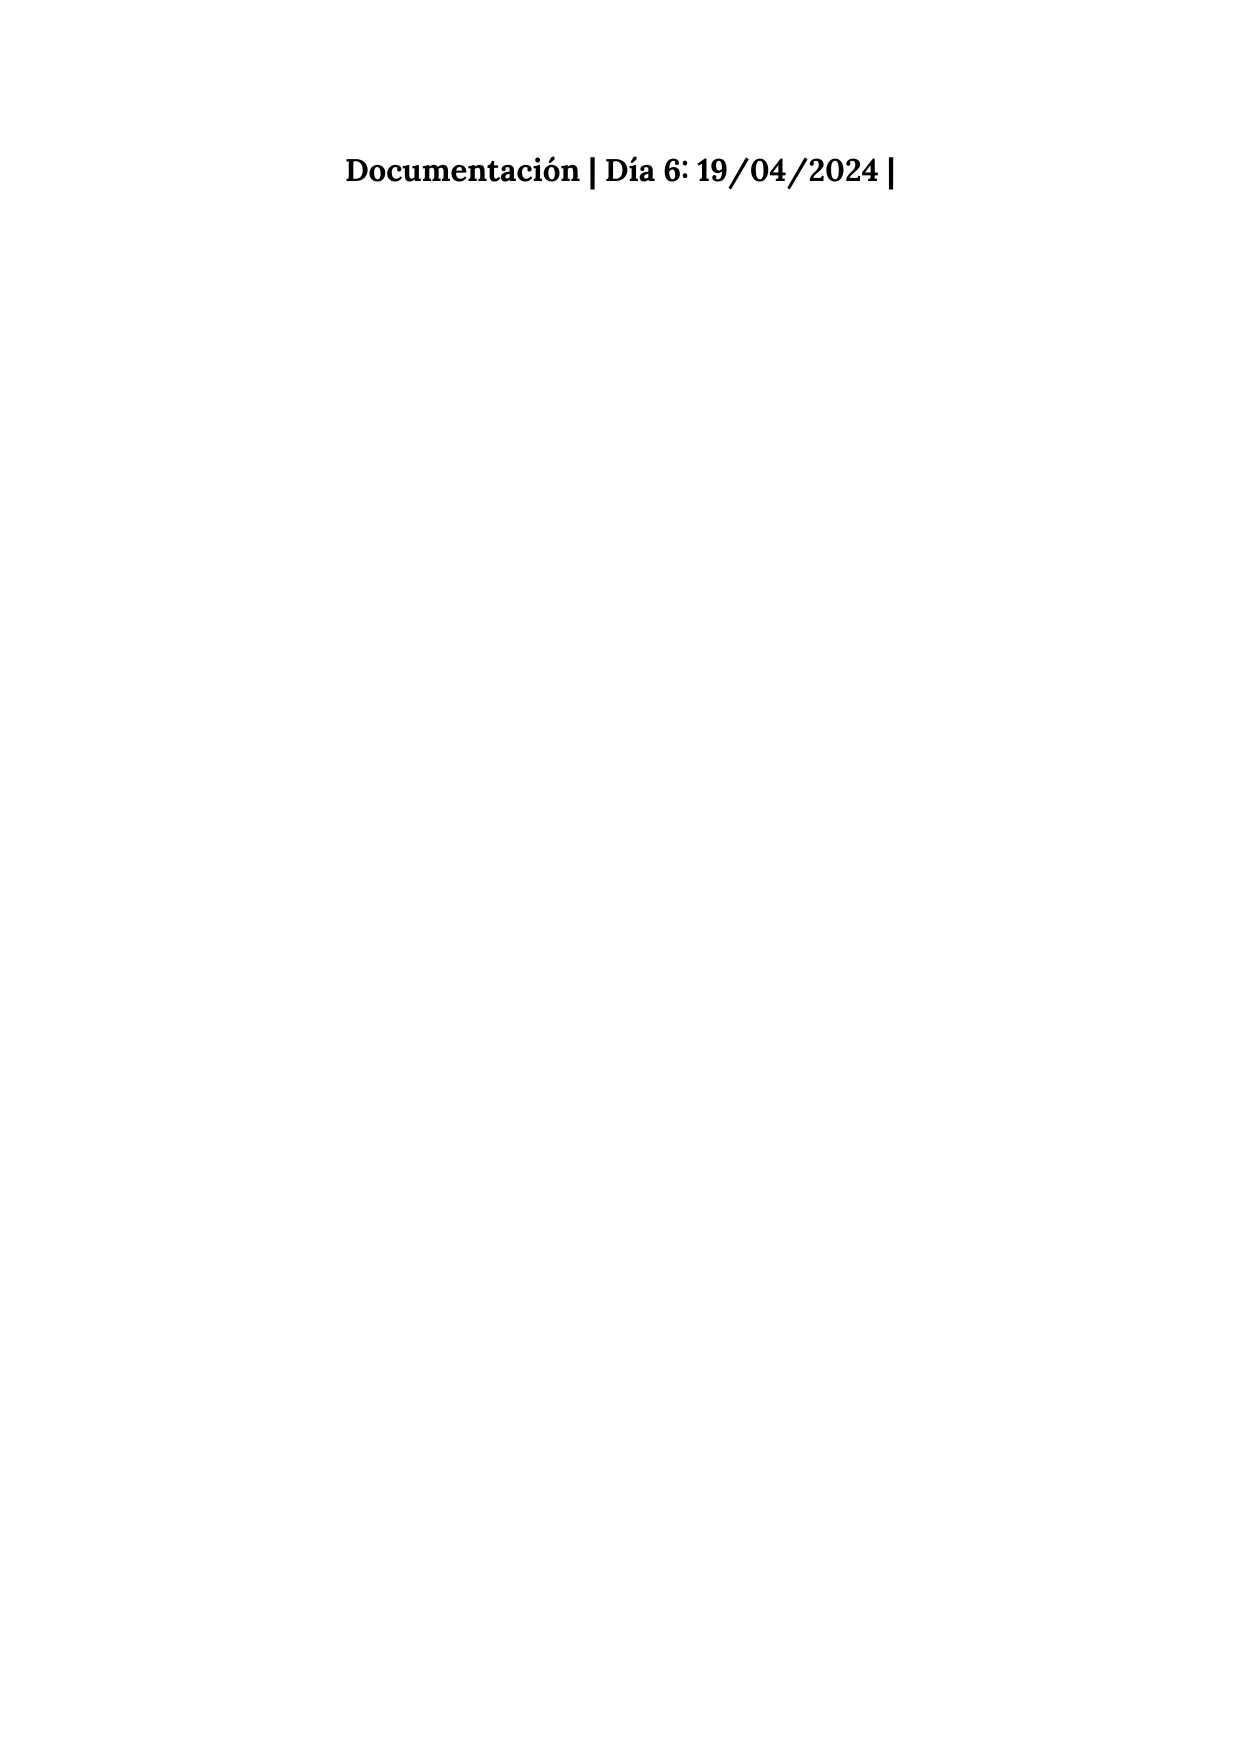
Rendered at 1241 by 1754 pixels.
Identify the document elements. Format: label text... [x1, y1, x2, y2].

text Documentación | Día 6: 19/04/2024 | [150, 150, 1090, 190]
